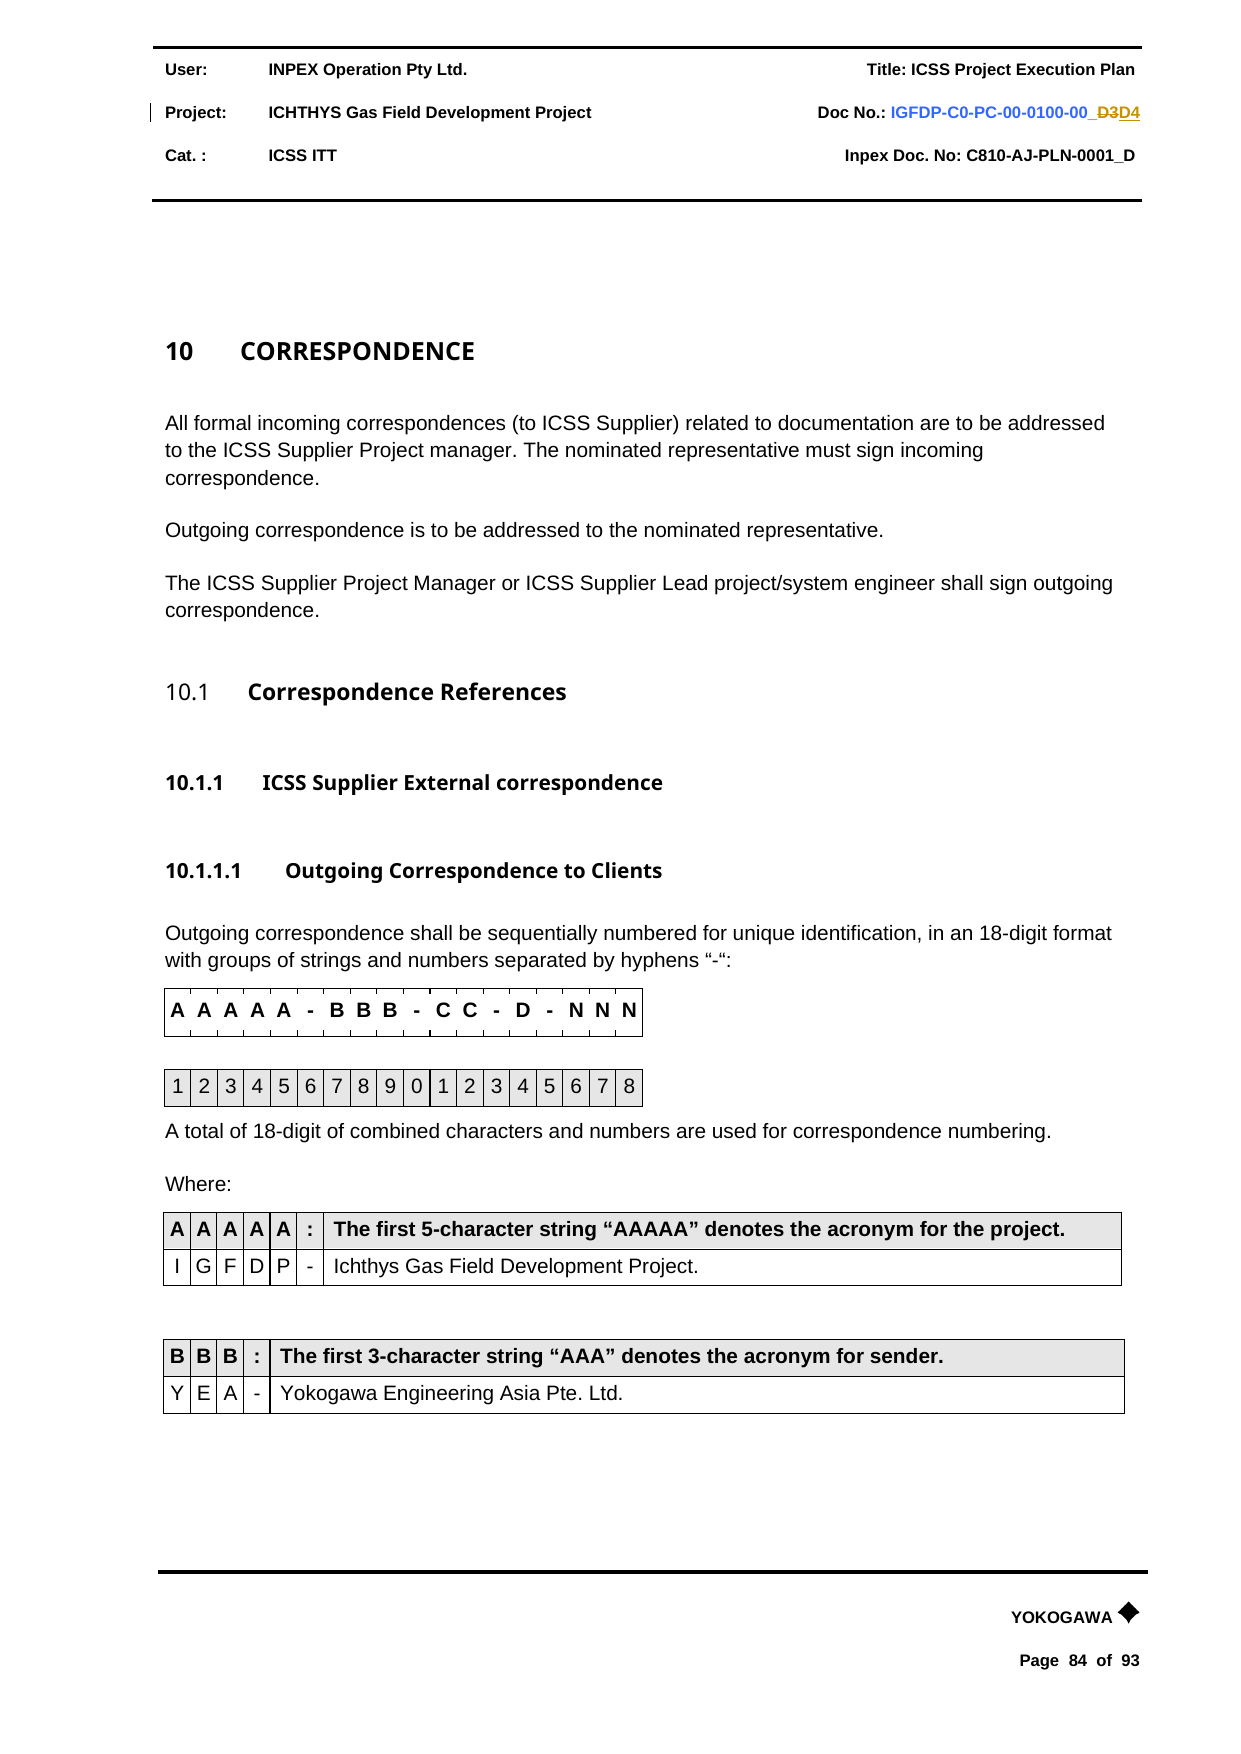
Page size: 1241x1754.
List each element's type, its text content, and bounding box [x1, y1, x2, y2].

table_header [537, 989, 562, 994]
subtitle Correspondence [165, 334, 1120, 368]
table_cell A [270, 994, 297, 1030]
table_header 8 [616, 1070, 642, 1106]
table_header [484, 989, 509, 994]
table_header [298, 989, 323, 994]
table_header B [191, 1340, 216, 1376]
table_header A [217, 1213, 243, 1248]
table_header [431, 989, 456, 994]
table_header 1 [165, 1070, 190, 1106]
table_cell [377, 1030, 403, 1036]
table_cell B [324, 994, 350, 1030]
table_cell F [217, 1250, 243, 1285]
table_header 8 [351, 1070, 376, 1106]
text Outgoing correspondence is to be addressed to the nominated representative. [165, 518, 1120, 542]
table_header 2 [457, 1070, 483, 1106]
table_header 7 [324, 1070, 350, 1106]
table_cell - [536, 994, 563, 1030]
table_header A [164, 1213, 190, 1248]
table_cell [244, 1030, 270, 1036]
table_cell A [191, 994, 217, 1030]
table_header 7 [590, 1070, 615, 1106]
table_header B [164, 1340, 190, 1376]
table_header [563, 989, 589, 994]
table_cell [165, 1030, 190, 1036]
table_cell A [217, 994, 244, 1030]
table_header 5 [537, 1070, 562, 1106]
subtitle Outgoing Correspondence to Clients [165, 857, 1120, 885]
table_cell C [430, 994, 456, 1030]
table_cell D [244, 1250, 269, 1285]
table_cell P [271, 1250, 296, 1285]
text A total of 18-digit of combined characters and numbers are used for correspondence numbering. [165, 1119, 1120, 1143]
table_cell [510, 1030, 536, 1036]
table_header : [297, 1213, 323, 1248]
table_cell [590, 1030, 615, 1036]
table_cell - [403, 994, 430, 1030]
table_cell [563, 1030, 589, 1036]
table_header A [271, 1213, 296, 1248]
table_cell B [350, 994, 377, 1030]
table_header 0 [404, 1070, 429, 1106]
table_cell - [244, 1377, 269, 1413]
table_cell B [377, 994, 403, 1030]
table_header [165, 989, 190, 994]
table_header [218, 989, 243, 994]
table_header [616, 989, 642, 994]
table_header 3 [218, 1070, 243, 1106]
table_header [510, 989, 536, 994]
table_cell Y [164, 1377, 190, 1413]
table_cell A [244, 994, 270, 1030]
table_cell [457, 1030, 483, 1036]
table_header 4 [510, 1070, 536, 1106]
table_header 6 [563, 1070, 589, 1106]
table_header [404, 989, 429, 994]
table_cell N [563, 994, 589, 1030]
table_cell [431, 1030, 456, 1036]
table_cell - [297, 1250, 323, 1285]
table_header [377, 989, 403, 994]
table_cell G [191, 1250, 216, 1285]
table_header [351, 989, 376, 994]
text All formal incoming correspondences (to ICSS Supplier) related to documentation are to be addressed to the ICSS Supplier Project manager. The nominated representative must sign incoming correspondence. [165, 411, 1120, 489]
table_header [244, 989, 270, 994]
text Outgoing correspondence shall be sequentially numbered for unique identification, in an 18-digit format with groups of strings and numbers separated by hyphens “-“: [165, 921, 1120, 972]
table_cell [404, 1030, 429, 1036]
table_cell A [217, 1377, 243, 1413]
table_header A [244, 1213, 269, 1248]
table_cell D [510, 994, 536, 1030]
table_cell N [589, 994, 616, 1030]
table_header 2 [191, 1070, 217, 1106]
table_cell - [483, 994, 509, 1030]
table_cell [351, 1030, 376, 1036]
table_header : [244, 1340, 269, 1376]
table_cell N [616, 994, 642, 1030]
table_header A [191, 1213, 216, 1248]
subtitle Correspondence References [165, 676, 1120, 707]
table_header [324, 989, 350, 994]
table_cell Ichthys Gas Field Development Project. [324, 1250, 1121, 1285]
table_header [590, 989, 615, 994]
table_cell C [456, 994, 483, 1030]
table_header [271, 989, 297, 994]
table_header 6 [298, 1070, 323, 1106]
table_header The first 3-character string “AAA” denotes the acronym for sender. [271, 1340, 1124, 1376]
subtitle ICSS Supplier External correspondence [165, 768, 1120, 796]
table_header 5 [271, 1070, 297, 1106]
table_cell Yokogawa Engineering Asia Pte. Ltd. [271, 1377, 1124, 1413]
table_header 9 [377, 1070, 403, 1106]
table_cell [324, 1030, 350, 1036]
table_cell A [165, 994, 191, 1030]
table_header 1 [431, 1070, 456, 1106]
table_cell [484, 1030, 509, 1036]
table_header [191, 989, 217, 994]
table_cell [218, 1030, 243, 1036]
table_cell - [297, 994, 323, 1030]
table_cell I [164, 1250, 190, 1285]
table_header 3 [484, 1070, 509, 1106]
text Where: [165, 1172, 1120, 1196]
table_cell E [191, 1377, 216, 1413]
table_cell [271, 1030, 297, 1036]
table_header B [217, 1340, 243, 1376]
table_header [457, 989, 483, 994]
text The ICSS Supplier Project Manager or ICSS Supplier Lead project/system engineer shall sign outgoing correspondence. [165, 571, 1120, 622]
table_header 4 [244, 1070, 270, 1106]
table_cell [537, 1030, 562, 1036]
table_cell [616, 1030, 642, 1036]
table_cell [191, 1030, 217, 1036]
table_header The first 5-character string “AAAAA” denotes the acronym for the project. [324, 1213, 1121, 1248]
table_cell [298, 1030, 323, 1036]
